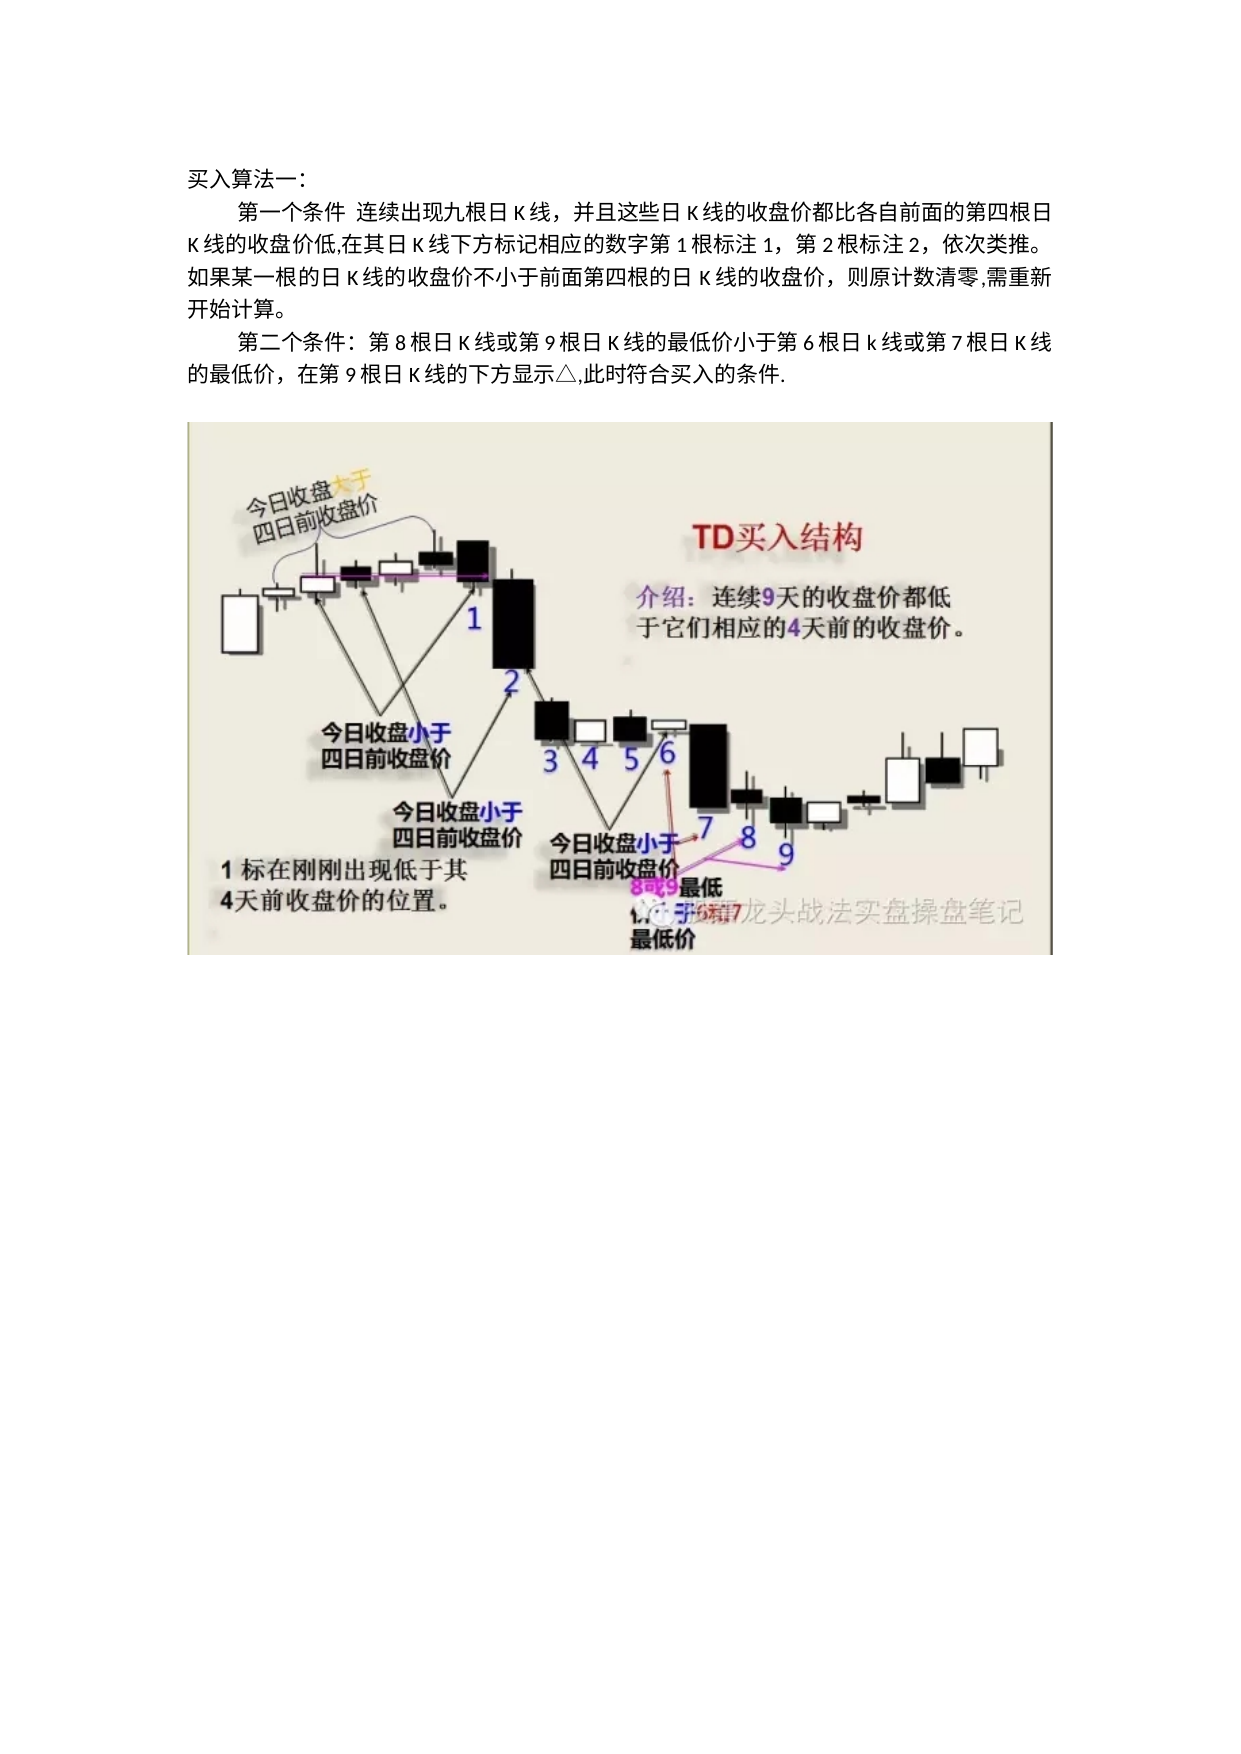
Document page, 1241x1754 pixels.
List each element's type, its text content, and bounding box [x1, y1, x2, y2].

picture [187, 422, 1053, 955]
text 第二个条件：第8根日K线或第9根日K线的最低价小于第6根日k线或第7根日K线的最低价，在第9根日K线的下方显示△,此时符合买入的条件. [187, 324, 1053, 389]
text 第一个条件 连续出现九根日K线，并且这些日K线的收盘价都比各自前面的第四根日K线的收盘价低,在其日K线下方标记相应的数字第1根标注1，第2根标注2，依次类推。如果某一根的日K线的收盘价不小于前面第四根的日K线的收盘价，则原计数清零,需重新开始计算。 [187, 194, 1053, 324]
text 买入算法一： [187, 162, 1053, 194]
